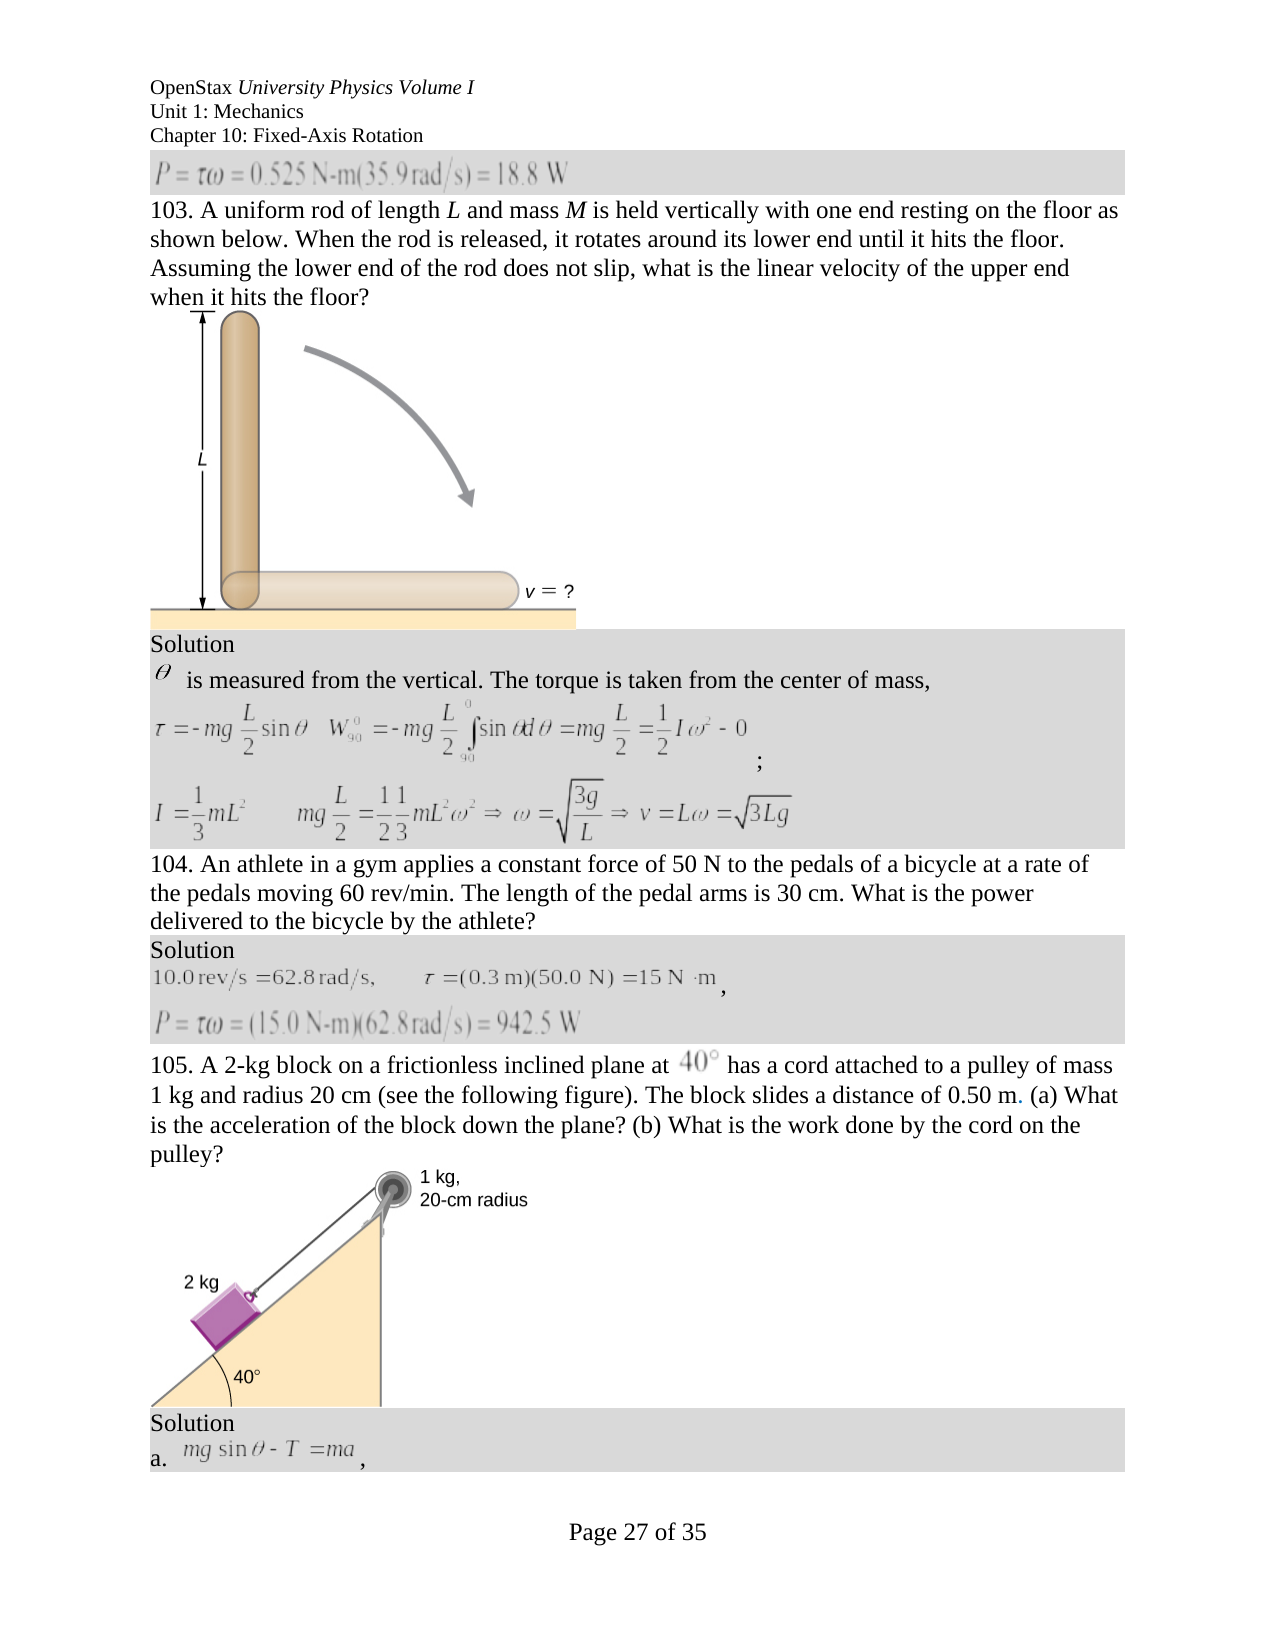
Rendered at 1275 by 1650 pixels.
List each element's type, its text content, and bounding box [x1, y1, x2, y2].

list A 2-kg block on a frictionless inclined plane at has a cord attached to a pulley of mass 1 kg and radius 20 cm (see the following figure). The block slides a distance of 0.50 m. (a) What is the acceleration of the block down the plane? (b) What is the work done by the cord on the pulley? [150, 1044, 1125, 1167]
text , [150, 964, 1125, 999]
text Solution [150, 1408, 1125, 1437]
text is measured from the vertical. The torque is taken from the center of mass, ; [150, 658, 1125, 774]
picture [150, 310, 577, 630]
picture [150, 1167, 529, 1408]
list An athlete in a gym applies a constant force of 50 N to the pedals of a bicycle at a rate of the pedals moving 60 rev/min. The length of the pedal arms is 30 cm. What is the power delivered to the bicycle by the athlete? [150, 849, 1125, 935]
list A uniform rod of length L and mass M is held vertically with one end resting on the floor as shown below. When the rod is released, it rotates around its lower end until it hits the floor. Assuming the lower end of the rod does not slip, what is the linear velocity of the upper end when it hits the floor? [150, 195, 1125, 310]
text Solution [150, 629, 1125, 658]
text a. , [150, 1437, 1125, 1472]
text Solution [150, 935, 1125, 964]
